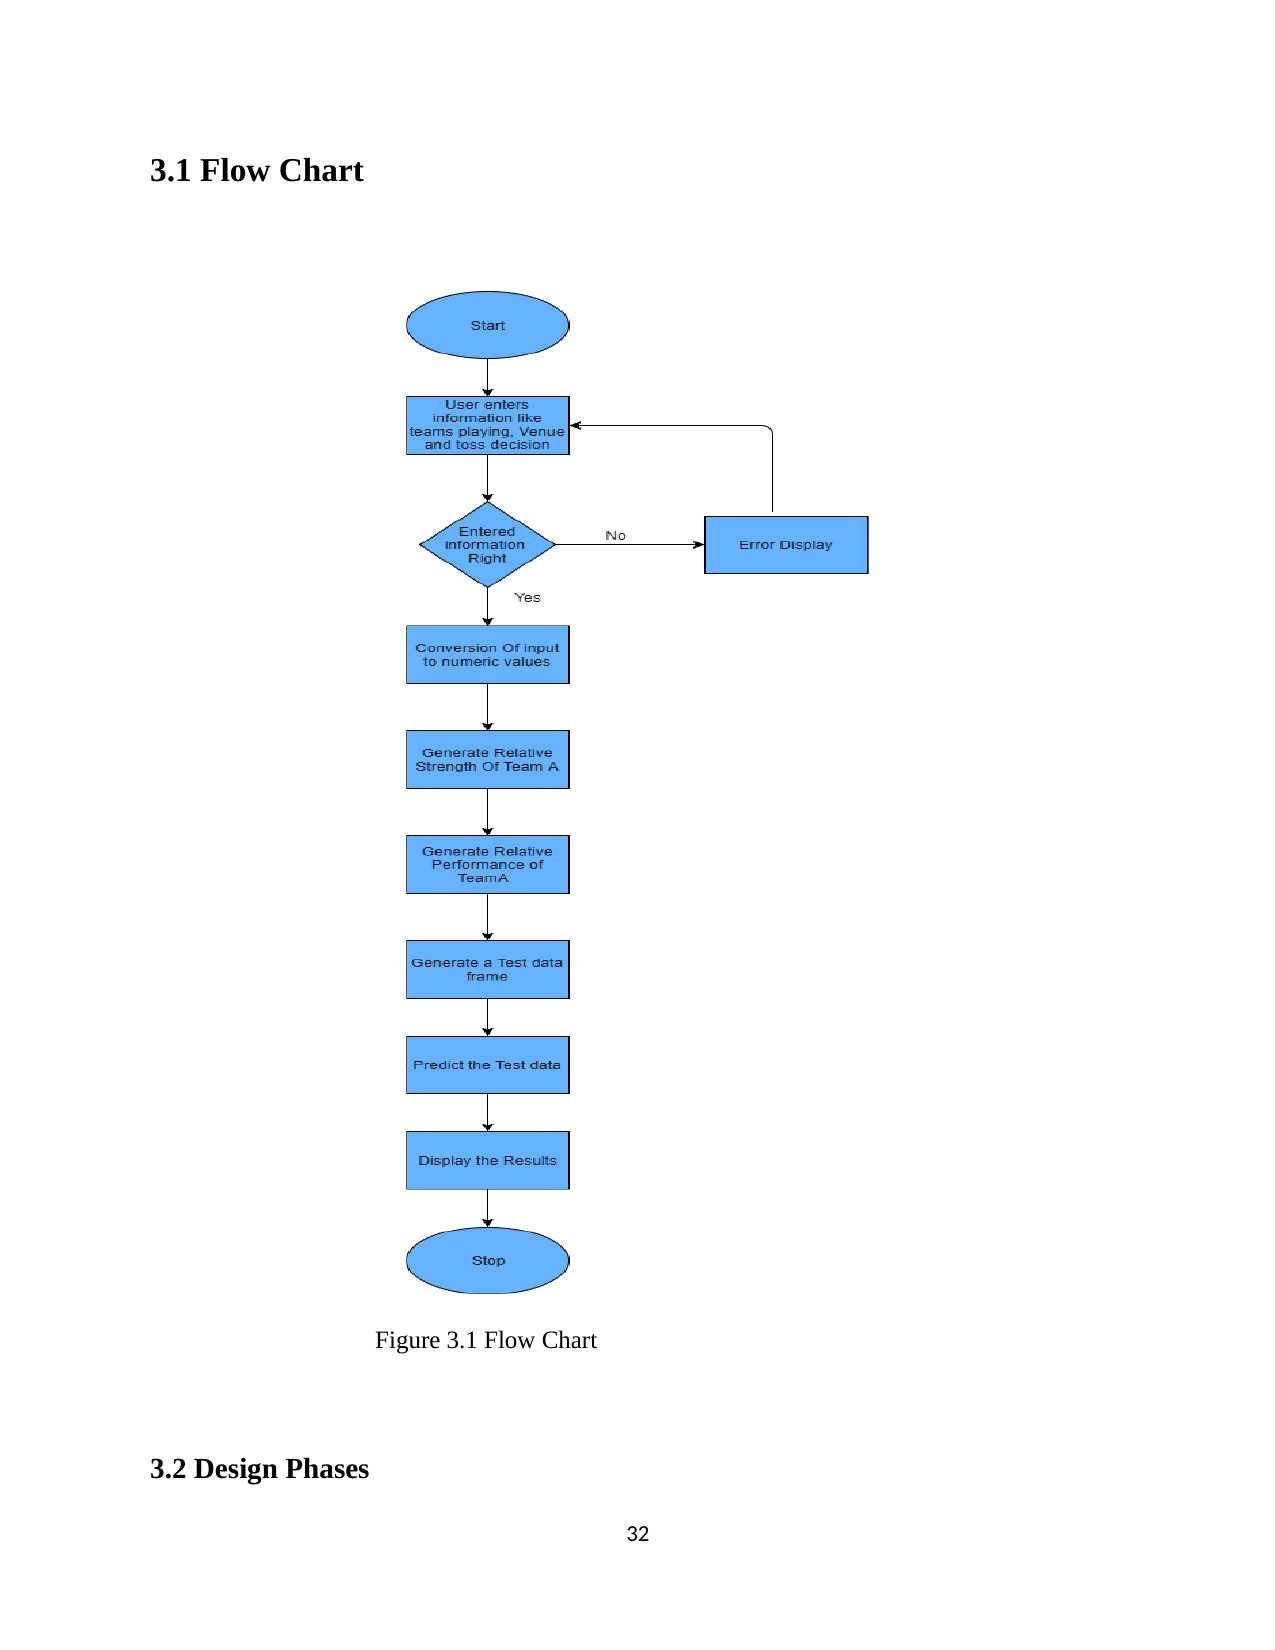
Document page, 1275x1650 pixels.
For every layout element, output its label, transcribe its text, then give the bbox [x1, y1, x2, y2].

picture [406, 291, 869, 1294]
text 3.2 Design Phases [150, 1451, 1125, 1485]
text Figure 3.1 Flow Chart [150, 1325, 1125, 1353]
text 3.1 Flow Chart [150, 150, 1125, 188]
